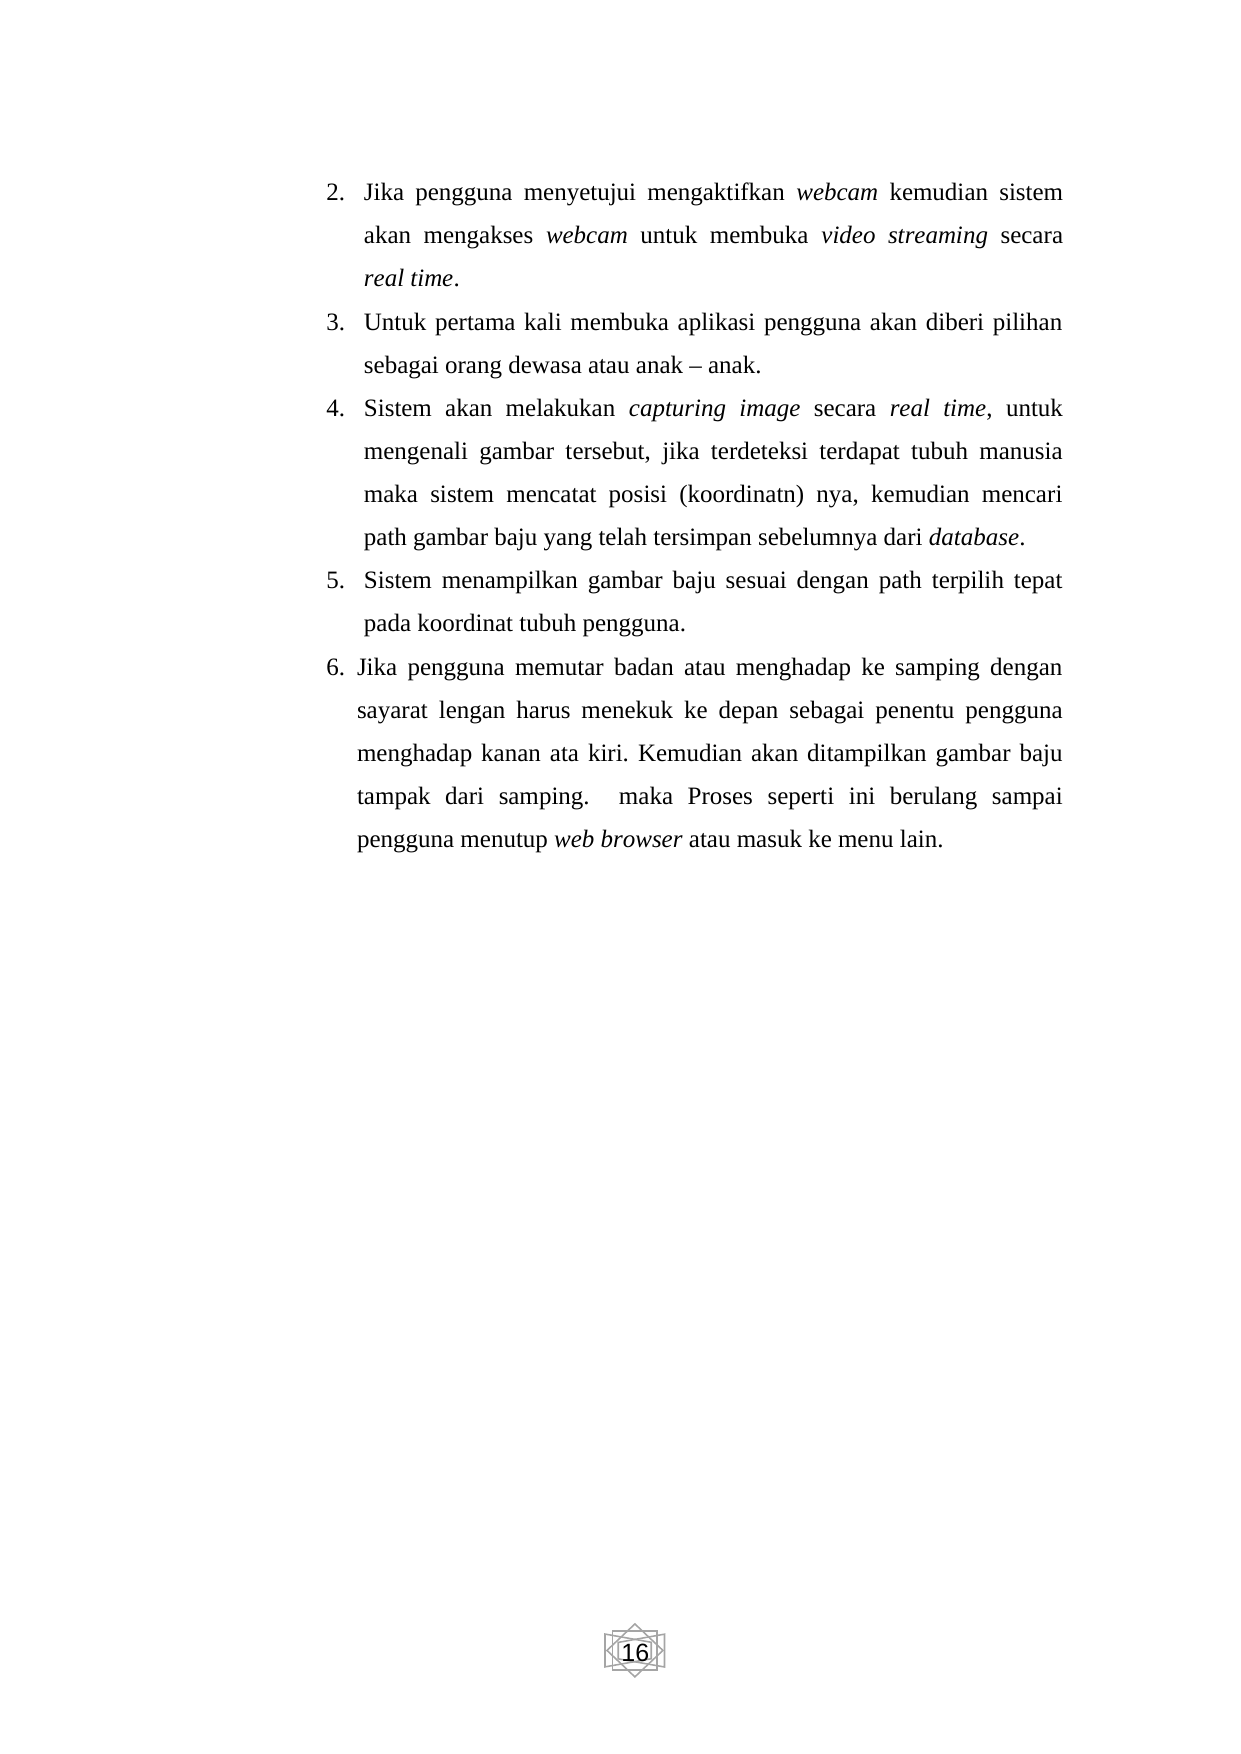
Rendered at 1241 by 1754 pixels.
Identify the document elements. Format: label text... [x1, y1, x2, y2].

list Sistem menampilkan gambar baju sesuai dengan path terpilih tepat pada koordinat tubuh pengguna. [326, 565, 1063, 637]
list Jika pengguna menyetujui mengaktifkan webcam kemudian sistem akan mengakses webcam untuk membuka video streaming secara real time. [326, 177, 1063, 292]
list Sistem akan melakukan capturing image secara real time, untuk mengenali gambar tersebut, jika terdeteksi terdapat tubuh manusia maka sistem mencatat posisi (koordinatn) nya, kemudian mencari path gambar baju yang telah tersimpan sebelumnya dari database. [326, 393, 1063, 551]
list Untuk pertama kali membuka aplikasi pengguna akan diberi pilihan sebagai orang dewasa atau anak – anak. [326, 307, 1063, 378]
list Jika pengguna memutar badan atau menghadap ke samping dengan sayarat lengan harus menekuk ke depan sebagai penentu pengguna menghadap kanan ata kiri. Kemudian akan ditampilkan gambar baju tampak dari samping. maka Proses seperti ini berulang sampai pengguna menutup web browser atau masuk ke menu lain. [326, 652, 1063, 853]
